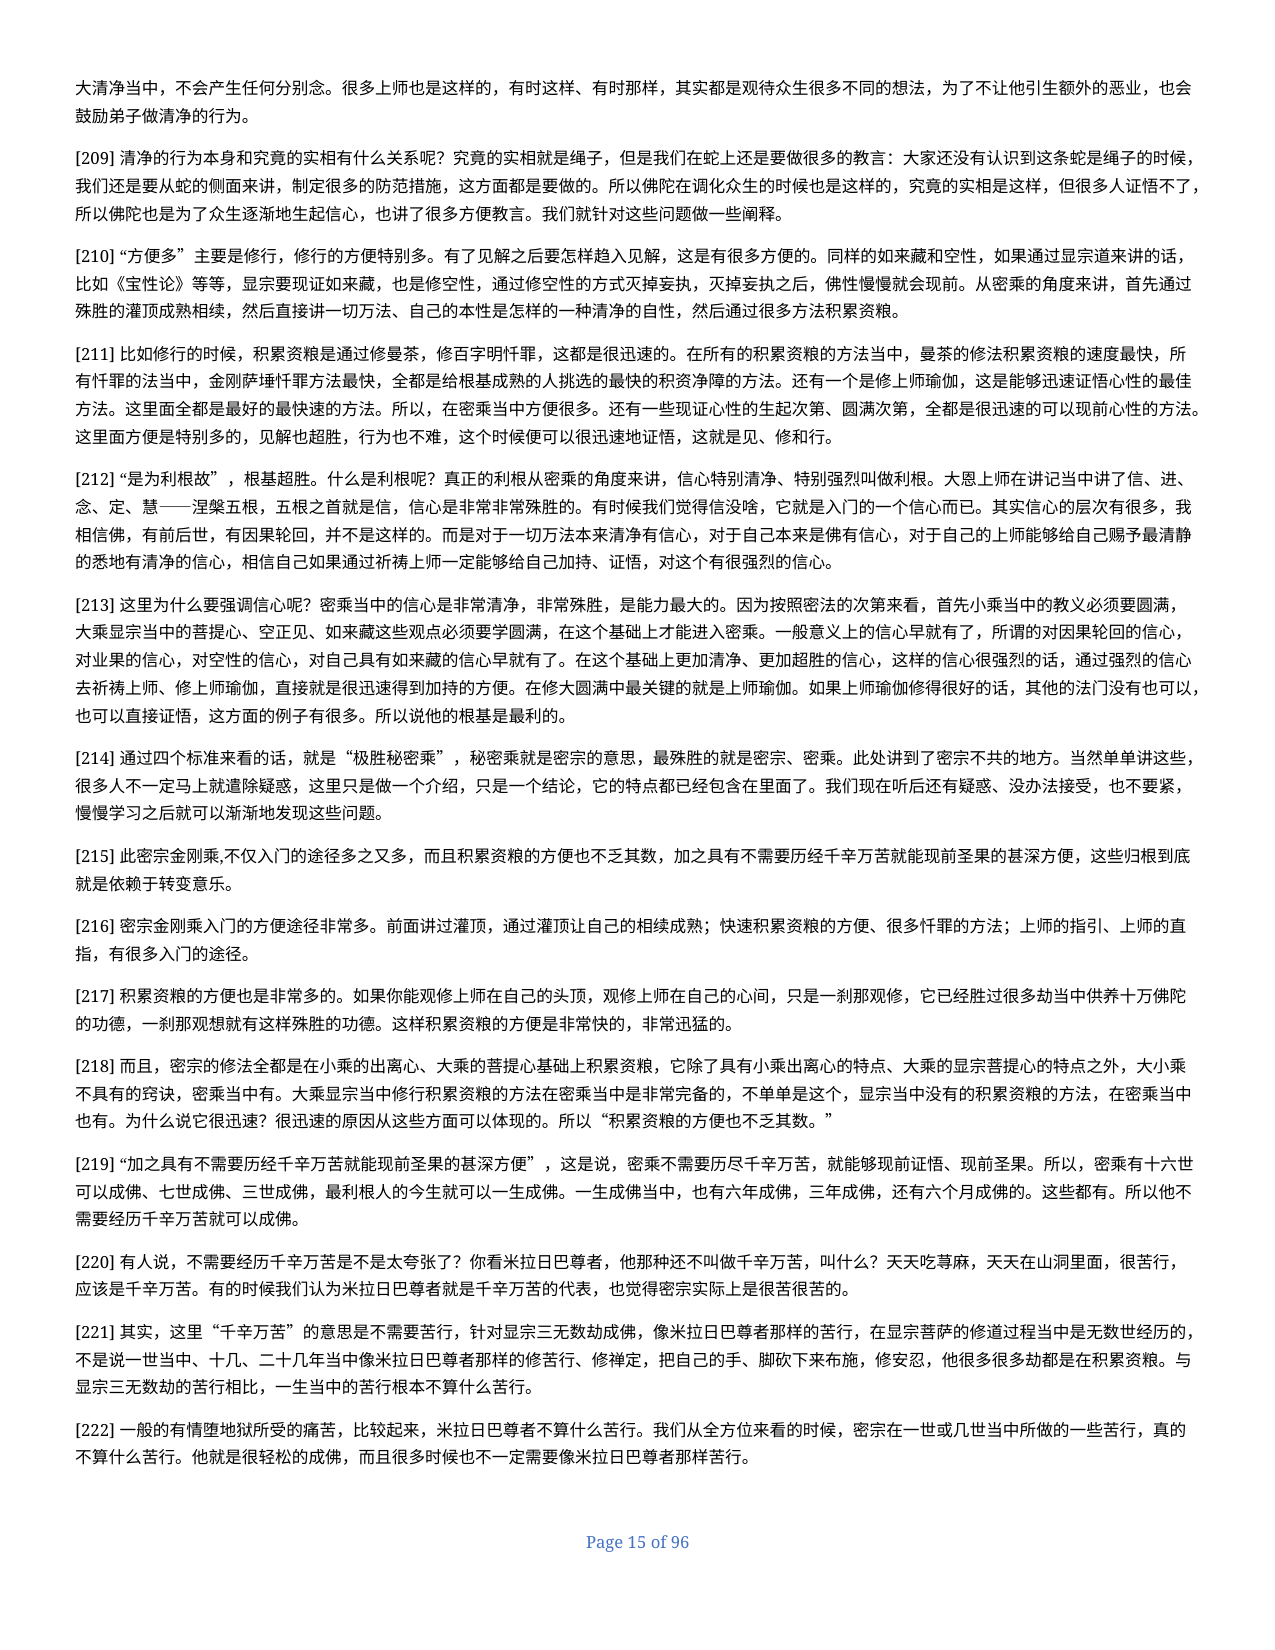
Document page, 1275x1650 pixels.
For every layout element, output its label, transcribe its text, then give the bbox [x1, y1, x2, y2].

text [209] 清净的行为本身和究竟的实相有什么关系呢？究竟的实相就是绳子，但是我们在蛇上还是要做很多的教言：大家还没有认识到这条蛇是绳子的时候，我们还是要从蛇的侧面来讲，制定很多的防范措施，这方面都是要做的。所以佛陀在调化众生的时候也是这样的，究竟的实相是这样，但很多人证悟不了，所以佛陀也是为了众生逐渐地生起信心，也讲了很多方便教言。我们就针对这些问题做一些阐释。 [75, 145, 1200, 225]
text [211] 比如修行的时候，积累资粮是通过修曼茶，修百字明忏罪，这都是很迅速的。在所有的积累资粮的方法当中，曼茶的修法积累资粮的速度最快，所有忏罪的法当中，金刚萨埵忏罪方法最快，全都是给根基成熟的人挑选的最快的积资净障的方法。还有一个是修上师瑜伽，这是能够迅速证悟心性的最佳方法。这里面全都是最好的最快速的方法。所以，在密乘当中方便很多。还有一些现证心性的生起次第、圆满次第，全都是很迅速的可以现前心性的方法。这里面方便是特别多的，见解也超胜，行为也不难，这个时候便可以很迅速地证悟，这就是见、修和行。 [75, 341, 1200, 448]
text [210] “方便多”主要是修行，修行的方便特别多。有了见解之后要怎样趋入见解，这是有很多方便的。同样的如来藏和空性，如果通过显宗道来讲的话，比如《宝性论》等等，显宗要现证如来藏，也是修空性，通过修空性的方式灭掉妄执，灭掉妄执之后，佛性慢慢就会现前。从密乘的角度来讲，首先通过殊胜的灌顶成熟相续，然后直接讲一切万法、自己的本性是怎样的一种清净的自性，然后通过很多方法积累资粮。 [75, 243, 1200, 322]
text [222] 一般的有情堕地狱所受的痛苦，比较起来，米拉日巴尊者不算什么苦行。我们从全方位来看的时候，密宗在一世或几世当中所做的一些苦行，真的不算什么苦行。他就是很轻松的成佛，而且很多时候也不一定需要像米拉日巴尊者那样苦行。 [75, 1417, 1200, 1468]
text [217] 积累资粮的方便也是非常多的。如果你能观修上师在自己的头顶，观修上师在自己的心间，只是一刹那观修，它已经胜过很多劫当中供养十万佛陀的功德，一刹那观想就有这样殊胜的功德。这样积累资粮的方便是非常快的，非常迅猛的。 [75, 983, 1200, 1035]
text [221] 其实，这里“千辛万苦”的意思是不需要苦行，针对显宗三无数劫成佛，像米拉日巴尊者那样的苦行，在显宗菩萨的修道过程当中是无数世经历的，不是说一世当中、十几、二十几年当中像米拉日巴尊者那样的修苦行、修禅定，把自己的手、脚砍下来布施，修安忍，他很多很多劫都是在积累资粮。与显宗三无数劫的苦行相比，一生当中的苦行根本不算什么苦行。 [75, 1319, 1200, 1398]
text [212] “是为利根故”，根基超胜。什么是利根呢？真正的利根从密乘的角度来讲，信心特别清净、特别强烈叫做利根。大恩上师在讲记当中讲了信、进、念、定、慧——涅槃五根，五根之首就是信，信心是非常非常殊胜的。有时候我们觉得信没啥，它就是入门的一个信心而已。其实信心的层次有很多，我相信佛，有前后世，有因果轮回，并不是这样的。而是对于一切万法本来清净有信心，对于自己本来是佛有信心，对于自己的上师能够给自己赐予最清静的悉地有清净的信心，相信自己如果通过祈祷上师一定能够给自己加持、证悟，对这个有很强烈的信心。 [75, 466, 1200, 573]
text [219] “加之具有不需要历经千辛万苦就能现前圣果的甚深方便”，这是说，密乘不需要历尽千辛万苦，就能够现前证悟、现前圣果。所以，密乘有十六世可以成佛、七世成佛、三世成佛，最利根人的今生就可以一生成佛。一生成佛当中，也有六年成佛，三年成佛，还有六个月成佛的。这些都有。所以他不需要经历千辛万苦就可以成佛。 [75, 1151, 1200, 1231]
text [220] 有人说，不需要经历千辛万苦是不是太夸张了？你看米拉日巴尊者，他那种还不叫做千辛万苦，叫什么？天天吃荨麻，天天在山洞里面，很苦行，应该是千辛万苦。有的时候我们认为米拉日巴尊者就是千辛万苦的代表，也觉得密宗实际上是很苦很苦的。 [75, 1249, 1200, 1301]
text [215] 此密宗金刚乘,不仅入门的途径多之又多，而且积累资粮的方便也不乏其数，加之具有不需要历经千辛万苦就能现前圣果的甚深方便，这些归根到底就是依赖于转变意乐。 [75, 843, 1200, 895]
text [216] 密宗金刚乘入门的方便途径非常多。前面讲过灌顶，通过灌顶让自己的相续成熟；快速积累资粮的方便、很多忏罪的方法；上师的指引、上师的直指，有很多入门的途径。 [75, 913, 1200, 965]
text [214] 通过四个标准来看的话，就是“极胜秘密乘”，秘密乘就是密宗的意思，最殊胜的就是密宗、密乘。此处讲到了密宗不共的地方。当然单单讲这些，很多人不一定马上就遣除疑惑，这里只是做一个介绍，只是一个结论，它的特点都已经包含在里面了。我们现在听后还有疑惑、没办法接受，也不要紧，慢慢学习之后就可以渐渐地发现这些问题。 [75, 745, 1200, 824]
text [218] 而且，密宗的修法全都是在小乘的出离心、大乘的菩提心基础上积累资粮，它除了具有小乘出离心的特点、大乘的显宗菩提心的特点之外，大小乘不具有的窍诀，密乘当中有。大乘显宗当中修行积累资粮的方法在密乘当中是非常完备的，不单单是这个，显宗当中没有的积累资粮的方法，在密乘当中也有。为什么说它很迅速？很迅速的原因从这些方面可以体现的。所以“积累资粮的方便也不乏其数。” [75, 1053, 1200, 1133]
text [75, 75, 1200, 127]
text [213] 这里为什么要强调信心呢？密乘当中的信心是非常清净，非常殊胜，是能力最大的。因为按照密法的次第来看，首先小乘当中的教义必须要圆满，大乘显宗当中的菩提心、空正见、如来藏这些观点必须要学圆满，在这个基础上才能进入密乘。一般意义上的信心早就有了，所谓的对因果轮回的信心，对业果的信心，对空性的信心，对自己具有如来藏的信心早就有了。在这个基础上更加清净、更加超胜的信心，这样的信心很强烈的话，通过强烈的信心去祈祷上师、修上师瑜伽，直接就是很迅速得到加持的方便。在修大圆满中最关键的就是上师瑜伽。如果上师瑜伽修得很好的话，其他的法门没有也可以，也可以直接证悟，这方面的例子有很多。所以说他的根基是最利的。 [75, 592, 1200, 727]
